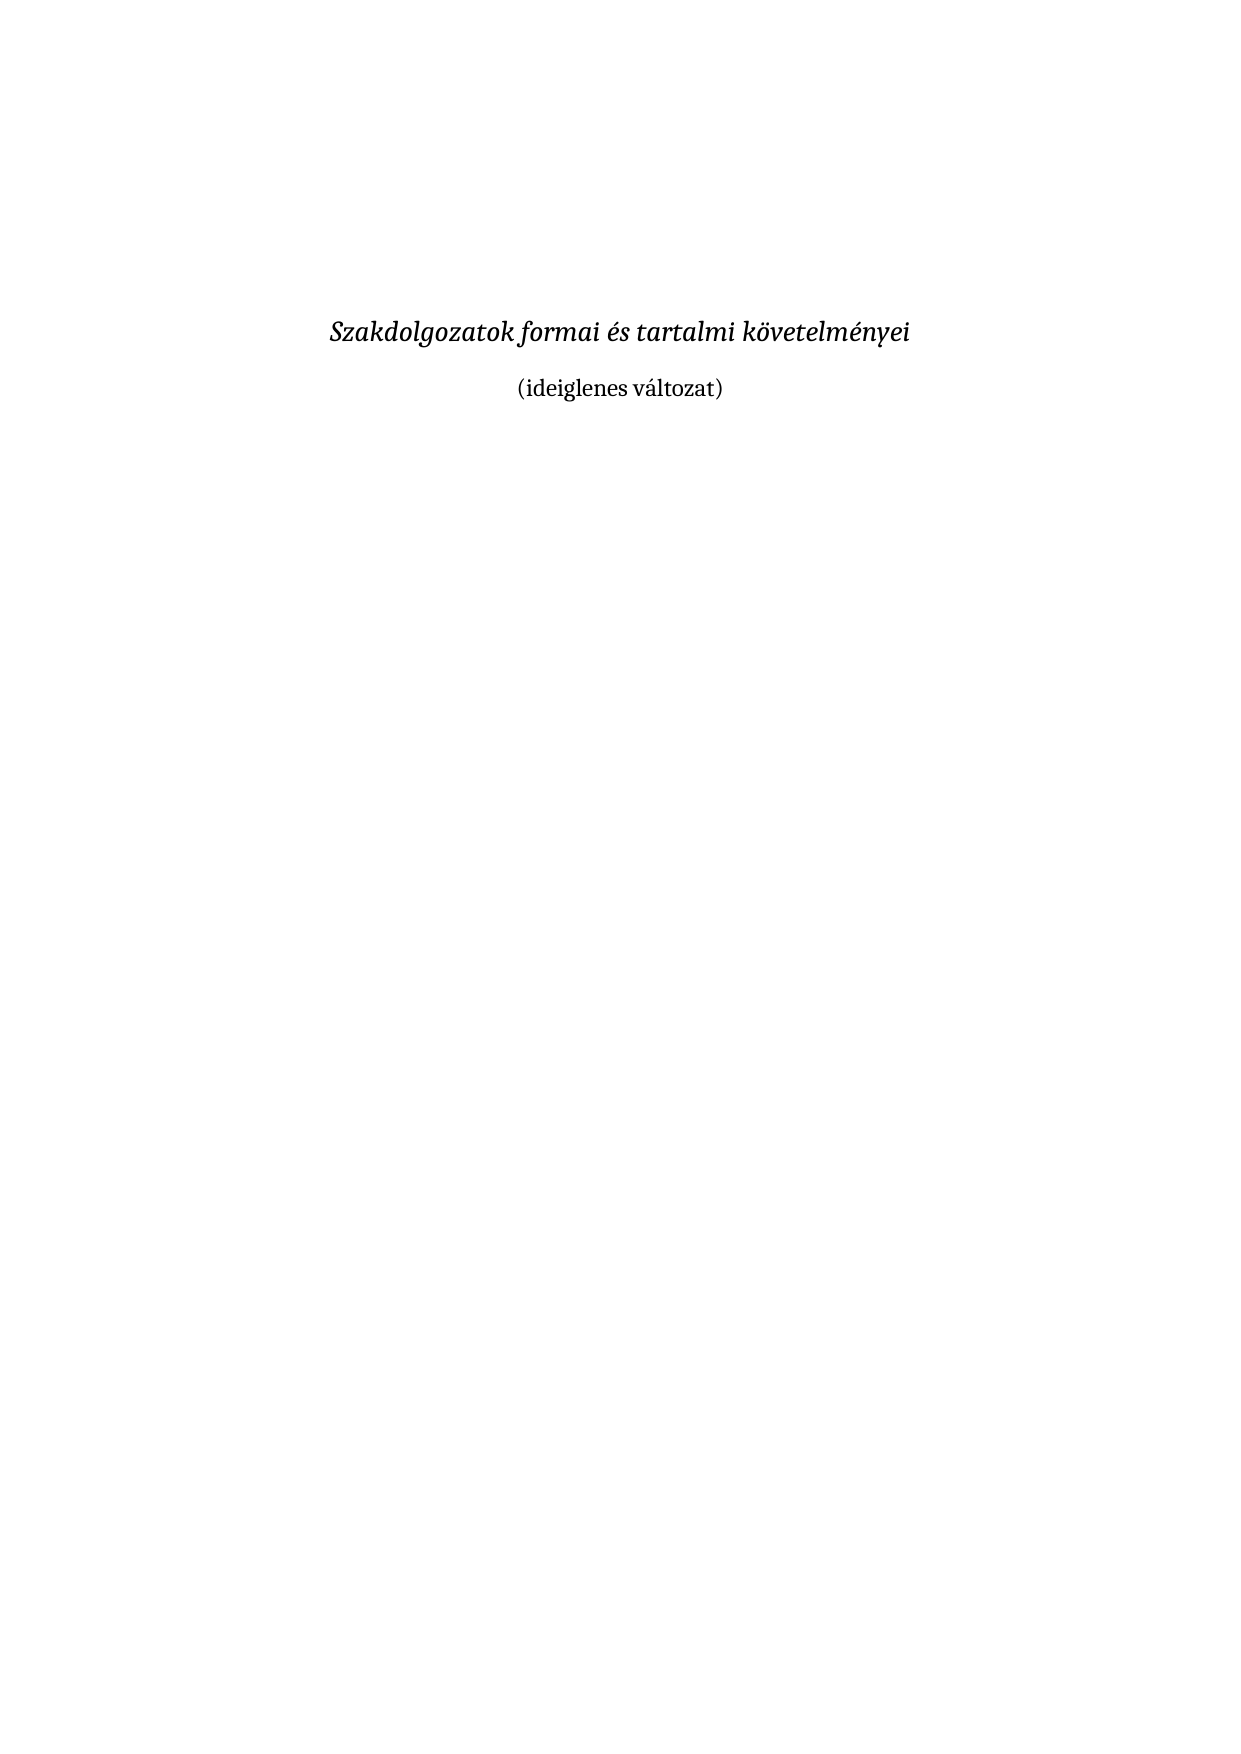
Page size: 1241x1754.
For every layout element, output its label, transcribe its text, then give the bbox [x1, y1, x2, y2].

text Szakdolgozatok formai és tartalmi követelményei [148, 315, 1093, 348]
text (ideiglenes változat) [148, 374, 1093, 403]
